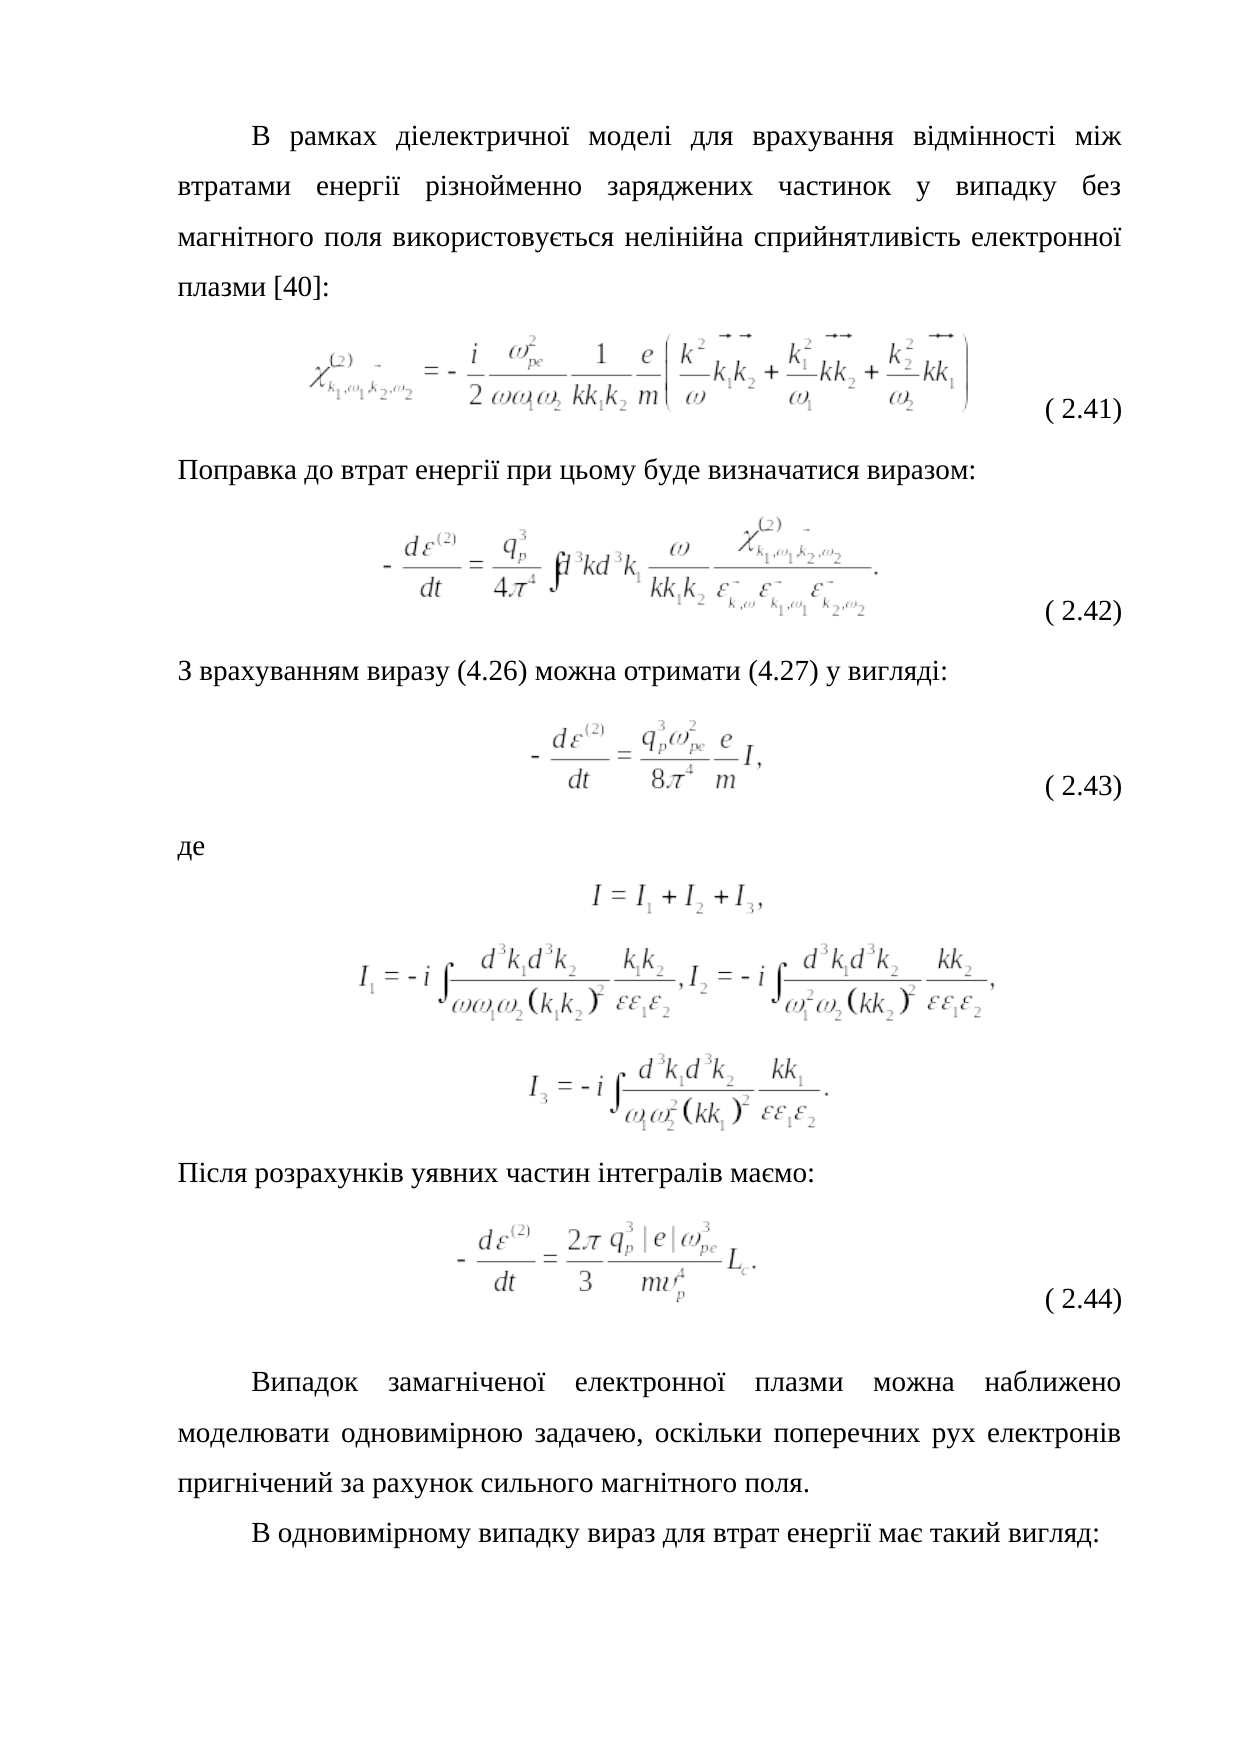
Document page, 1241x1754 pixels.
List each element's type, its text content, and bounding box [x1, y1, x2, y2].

text З врахуванням виразу (4.26) можна отримати (4.27) у вигляді: [177, 653, 1122, 687]
text В одновимірному випадку вираз для втрат енергії має такий вигляд: [177, 1515, 1122, 1549]
text де [177, 828, 1122, 862]
text В рамках діелектричної моделі для врахування відмінності між втратами енергії різнойменно заряджених частинок у випадку без магнітного поля використовується нелінійна сприйнятливість електронної плазми [40]: [177, 118, 1122, 303]
subtitle ( 2.42) [177, 513, 1122, 626]
text Після розрахунків уявних частин інтегралів маємо: [177, 1155, 1122, 1189]
text Поправка до втрат енергії при цьому буде визначатися виразом: [177, 452, 1122, 486]
subtitle ( 2.41) [177, 330, 1122, 425]
subtitle ( 2.43) [177, 714, 1122, 801]
